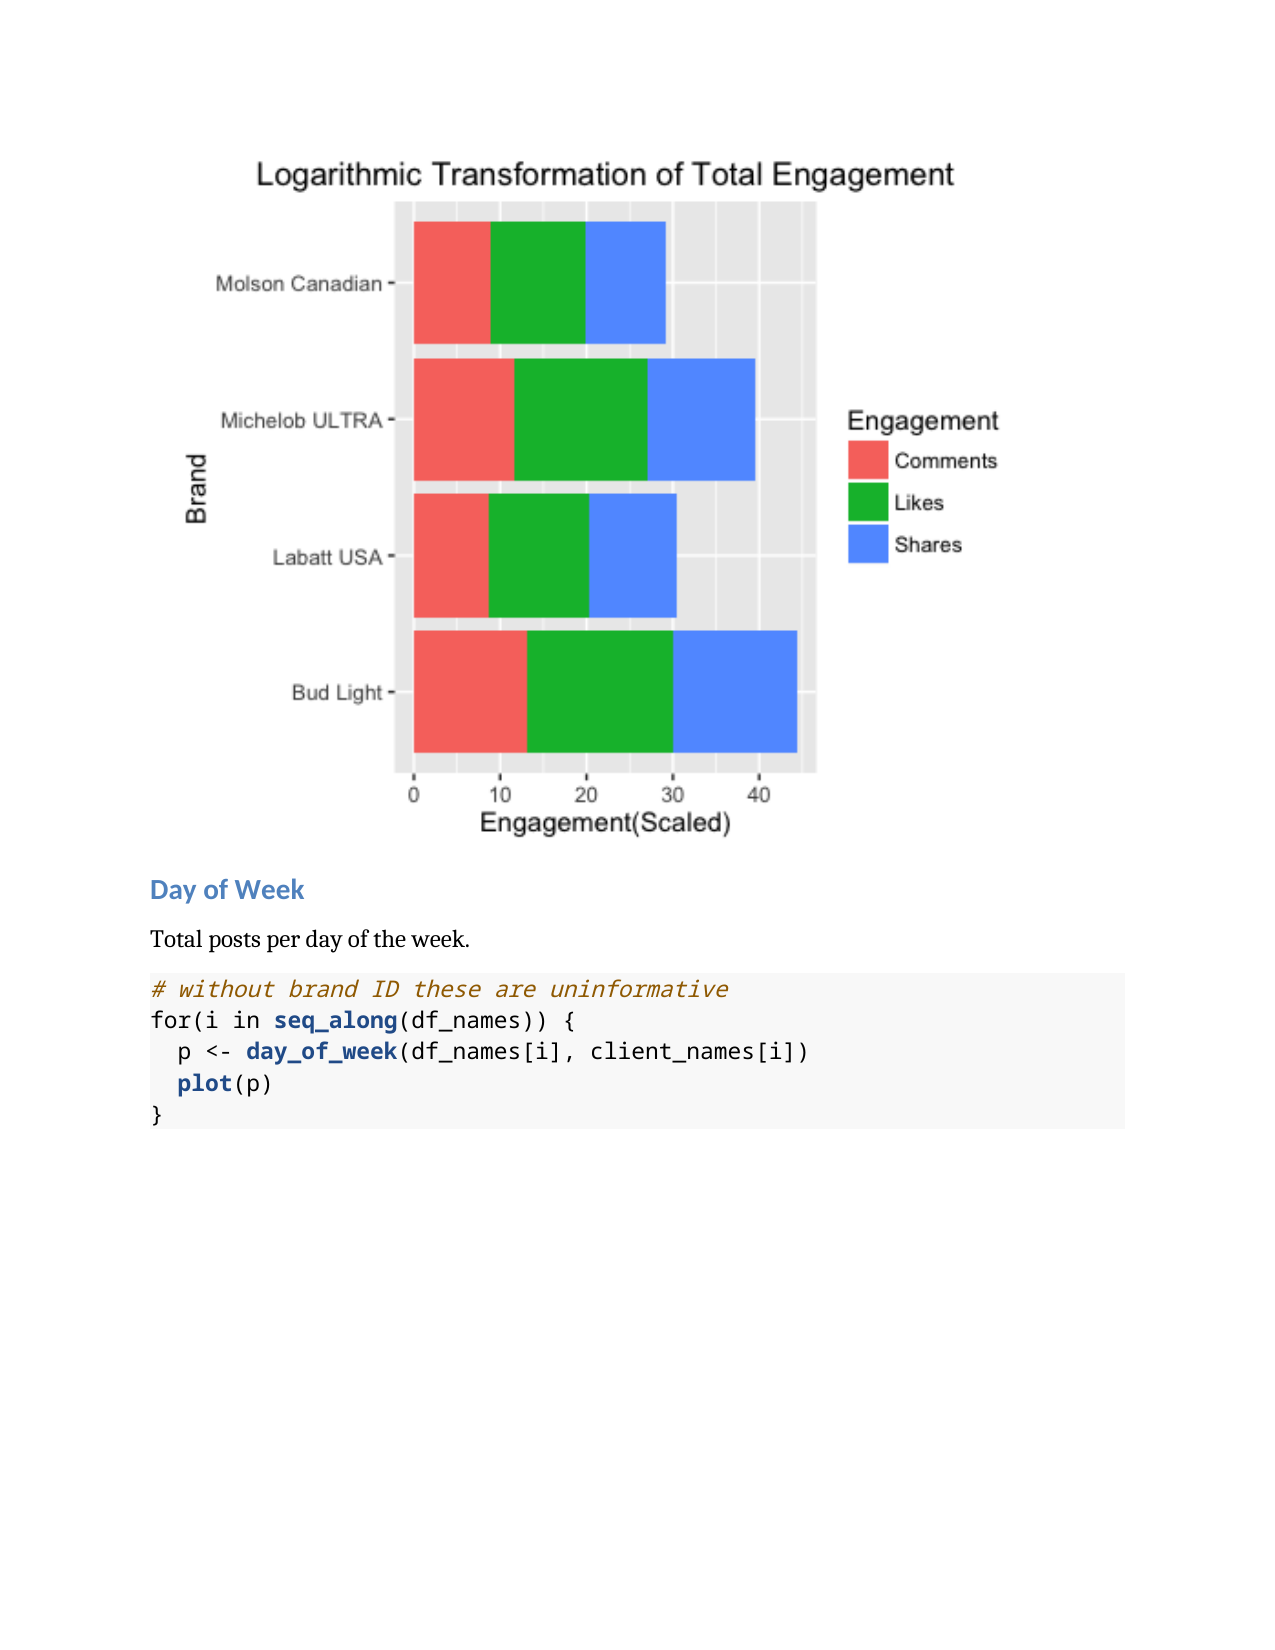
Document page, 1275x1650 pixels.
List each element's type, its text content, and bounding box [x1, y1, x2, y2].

text # without brand ID these are uninformative for(i in seq_along(df_names)) { p <- day_of_week(df_names[i], client_names[i]) plot(p) } [164, 973, 1125, 1129]
subtitle Day of Week [150, 871, 1125, 906]
text Total posts per day of the week. [150, 925, 1125, 954]
picture [168, 150, 1044, 850]
